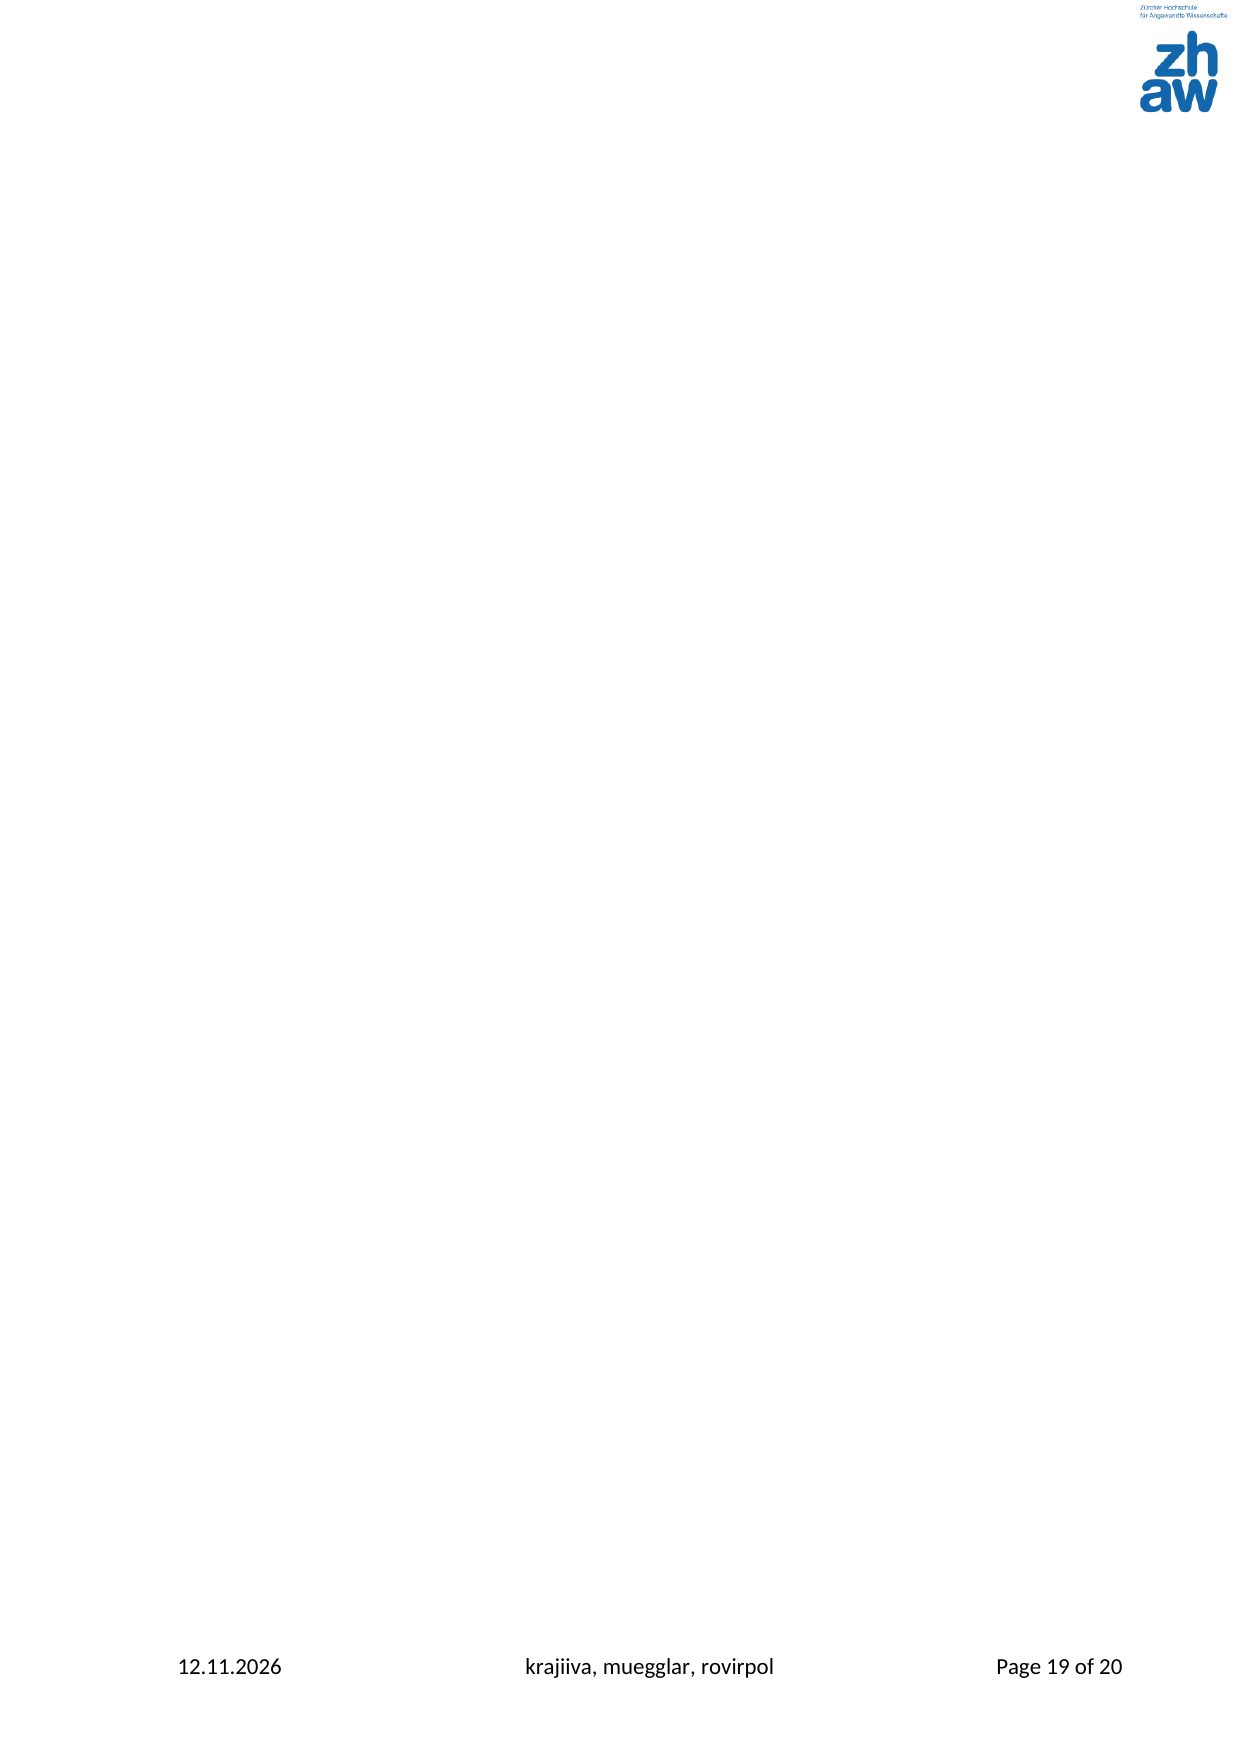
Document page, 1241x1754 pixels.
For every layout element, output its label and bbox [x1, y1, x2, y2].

picture [1137, 2, 1229, 113]
